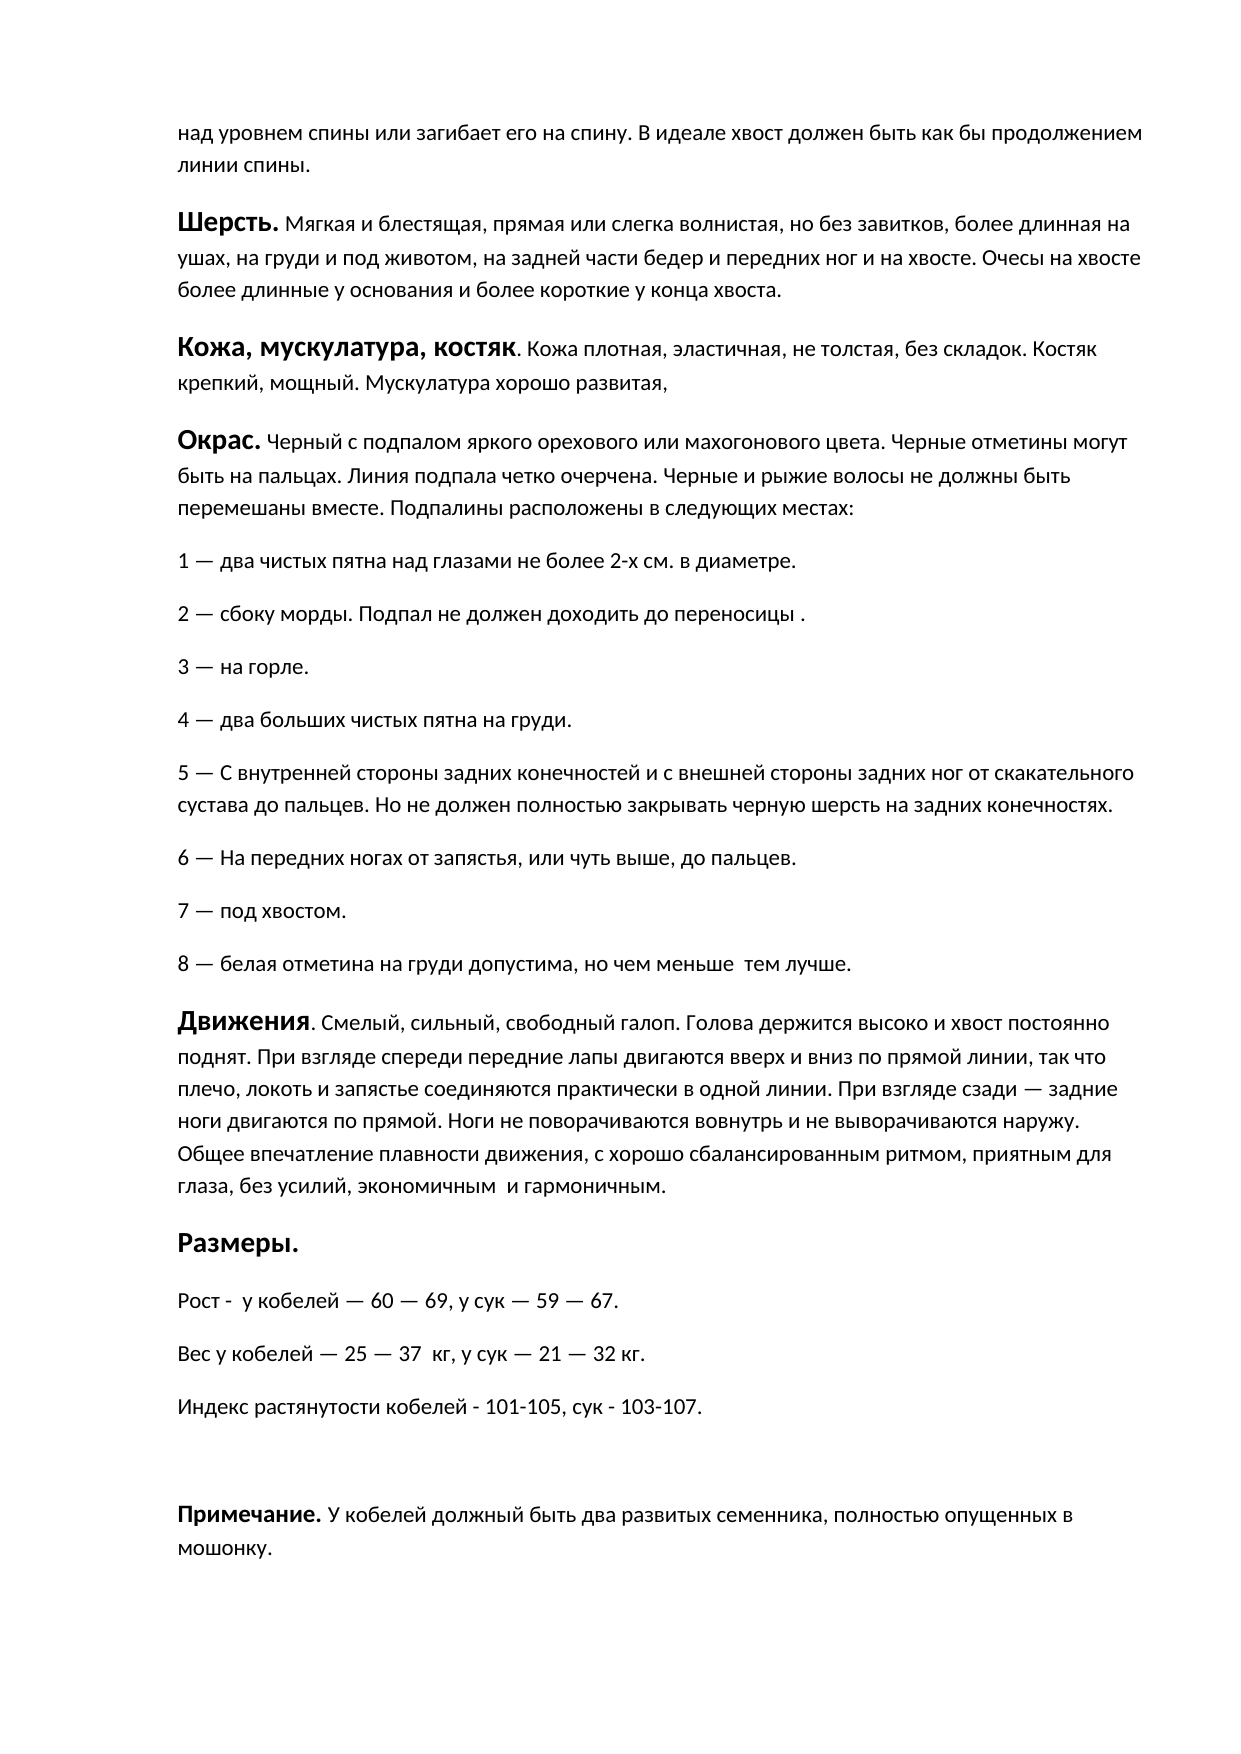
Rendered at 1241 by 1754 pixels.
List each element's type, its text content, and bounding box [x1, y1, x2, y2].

text 6 — На передних ногах от запястья, или чуть выше, до пальцев. [177, 843, 1152, 871]
text 3 — на горле. [177, 652, 1152, 680]
text 8 — белая отметина на груди допустима, но чем меньше тем лучше. [177, 949, 1152, 977]
text Шерсть. Мягкая и блестящая, прямая или слегка волнистая, но без завитков, более длинная на ушах, на груди и под животом, на задней части бедер и передних ног и на хвосте. Очесы на хвосте более длинные у основания и более короткие у конца хвоста. [177, 203, 1152, 303]
text 5 — С внутренней стороны задних конечностей и с внешней стороны задних ног от скакательного сустава до пальцев. Но не должен полностью закрывать черную шерсть на задних конечностях. [177, 758, 1152, 818]
text 1 — два чистых пятна над глазами не более 2-х см. в диаметре. [177, 546, 1152, 574]
text 7 — под хвостом. [177, 896, 1152, 924]
text Примечание. У кобелей должный быть два развитых семенника, полностью опущенных в мошонку. [177, 1498, 1152, 1561]
text Размеры. [177, 1224, 1152, 1260]
text Вес у кобелей — 25 — 37 кг, у сук — 21 — 32 кг. [177, 1339, 1152, 1367]
text Индекс растянутости кобелей - 101-105, сук - 103-107. [177, 1392, 1152, 1420]
text Движения. Смелый, сильный, свободный галоп. Голова держится высоко и хвост постоянно поднят. При взгляде спереди передние лапы двигаются вверх и вниз по прямой линии, так что плечо, локоть и запястье соединяются практически в одной линии. При взгляде сзади — задние ноги двигаются по прямой. Ноги не поворачиваются вовнутрь и не выворачиваются наружу. Общее впечатление плавности движения, с хорошо сбалансированным ритмом, приятным для глаза, без усилий, экономичным и гармоничным. [177, 1002, 1152, 1199]
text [177, 118, 1152, 178]
text Окрас. Черный с подпалом яркого орехового или махогонового цвета. Черные отметины могут быть на пальцах. Линия подпала четко очерчена. Черные и рыжие волосы не должны быть перемешаны вместе. Подпалины расположены в следующих местах: [177, 421, 1152, 521]
text 4 — два больших чистых пятна на груди. [177, 705, 1152, 733]
text Кожа, мускулатура, костяк. Кожа плотная, эластичная, не толстая, без складок. Костяк крепкий, мощный. Мускулатура хорошо развитая, [177, 328, 1152, 396]
text 2 — сбоку морды. Подпал не должен доходить до переносицы . [177, 599, 1152, 627]
text Рост - у кобелей — 60 — 69, у сук — 59 — 67. [177, 1286, 1152, 1314]
